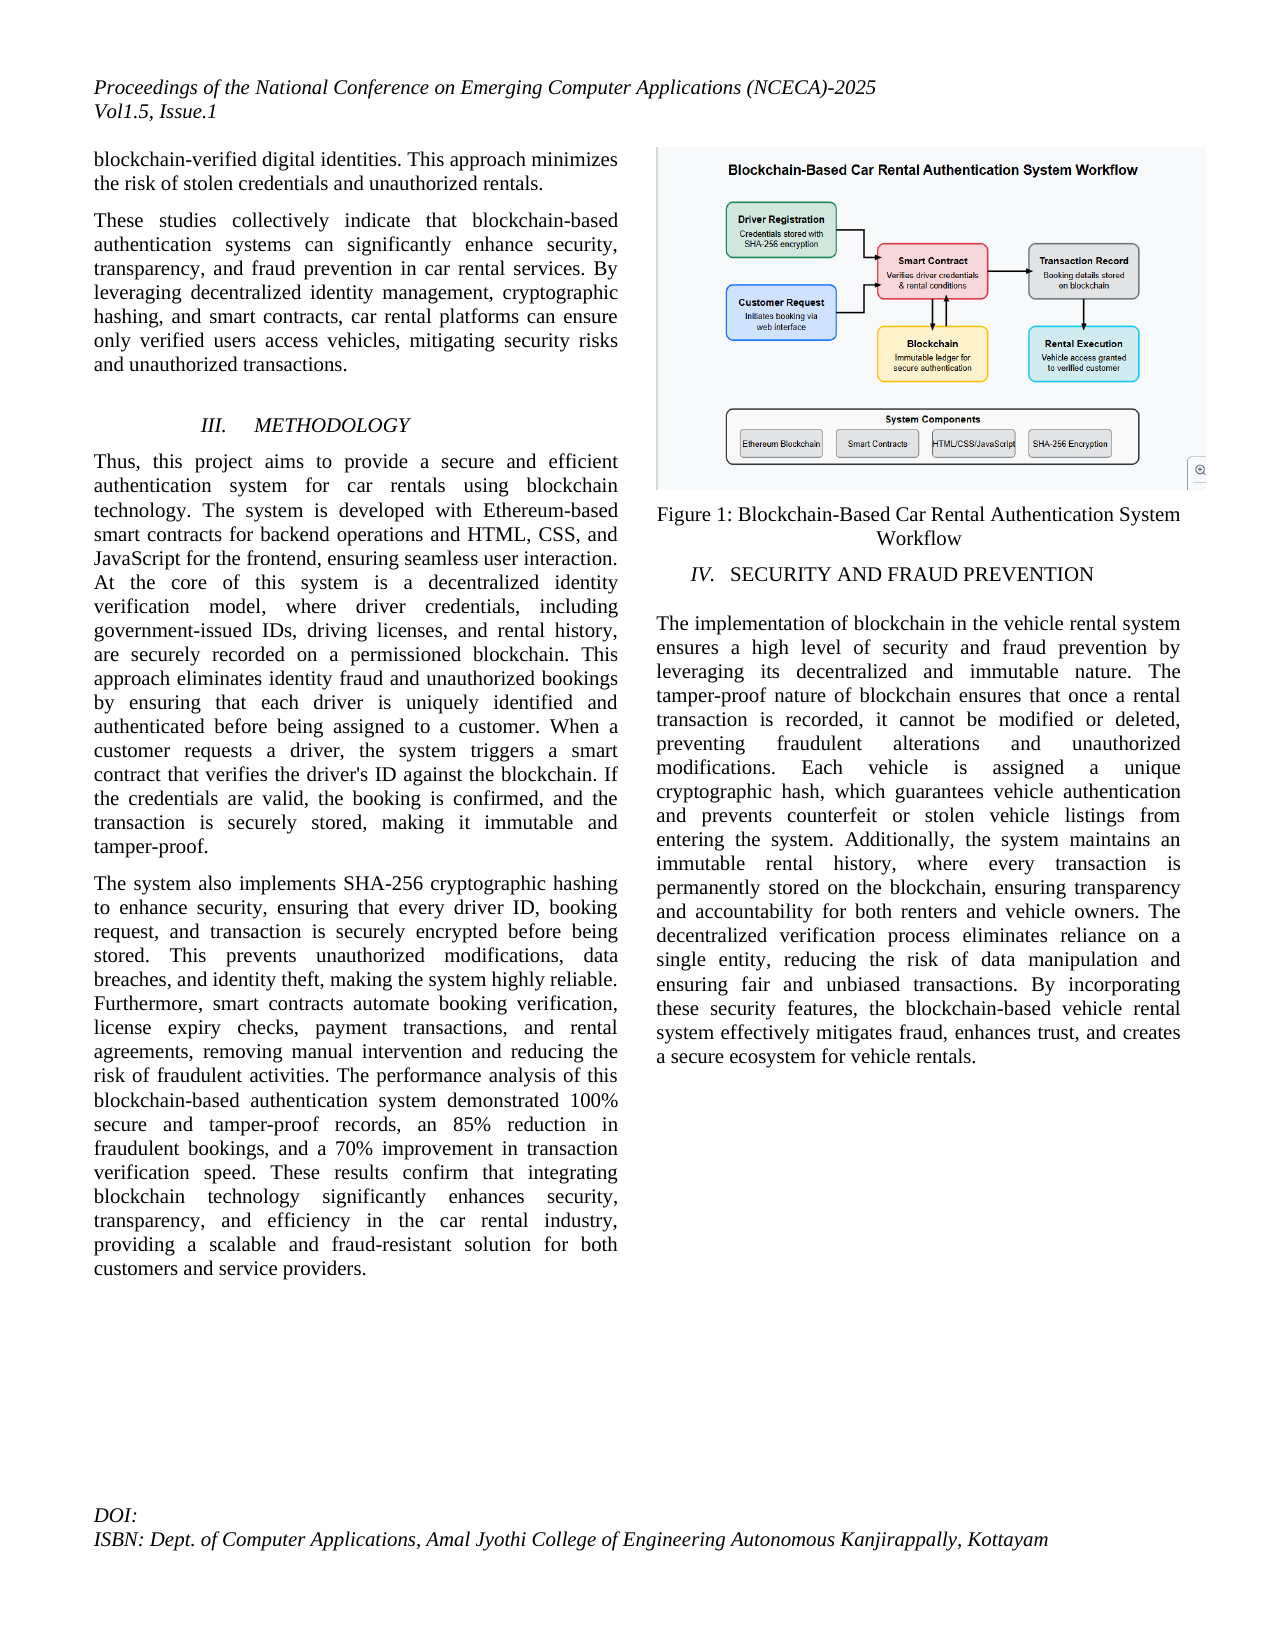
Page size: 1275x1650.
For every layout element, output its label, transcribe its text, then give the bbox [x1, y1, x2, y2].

text The system also implements SHA-256 cryptographic hashing to enhance security, ensuring that every driver ID, booking request, and transaction is securely encrypted before being stored. This prevents unauthorized modifications, data breaches, and identity theft, making the system highly reliable. Furthermore, smart contracts automate booking verification, license expiry checks, payment transactions, and rental agreements, removing manual intervention and reducing the risk of fraudulent activities. The performance analysis of this blockchain-based authentication system demonstrated 100% secure and tamper-proof records, an 85% reduction in fraudulent bookings, and a 70% improvement in transaction verification speed. These results confirm that integrating blockchain technology significantly enhances security, transparency, and efficiency in the car rental industry, providing a scalable and fraud-resistant solution for both customers and service providers. [94, 871, 619, 1280]
text Figure 1: Blockchain-Based Car Rental Authentication System Workflow [656, 502, 1181, 550]
text Thus, this project aims to provide a secure and efficient authentication system for car rentals using blockchain technology. The system is developed with Ethereum-based smart contracts for backend operations and HTML, CSS, and JavaScript for the frontend, ensuring seamless user interaction. At the core of this system is a decentralized identity verification model, where driver credentials, including government-issued IDs, driving licenses, and rental history, are securely recorded on a permissioned blockchain. This approach eliminates identity fraud and unauthorized bookings by ensuring that each driver is uniquely identified and authenticated before being assigned to a customer. When a customer requests a driver, the system triggers a smart contract that verifies the driver's ID against the blockchain. If the credentials are valid, the booking is confirmed, and the transaction is securely stored, making it immutable and tamper-proof. [94, 449, 619, 858]
text The implementation of blockchain in the vehicle rental system ensures a high level of security and fraud prevention by leveraging its decentralized and immutable nature. The tamper-proof nature of blockchain ensures that once a rental transaction is recorded, it cannot be modified or deleted, preventing fraudulent alterations and unauthorized modifications. Each vehicle is assigned a unique cryptographic hash, which guarantees vehicle authentication and prevents counterfeit or stolen vehicle listings from entering the system. Additionally, the system maintains an immutable rental history, where every transaction is permanently stored on the blockchain, ensuring transparency and accountability for both renters and vehicle owners. The decentralized verification process eliminates reliance on a single entity, reducing the risk of data manipulation and ensuring fair and unbiased transactions. By incorporating these security features, the blockchain-based vehicle rental system effectively mitigates fraud, enhances trust, and creates a secure ecosystem for vehicle rentals. [656, 611, 1181, 1068]
picture [656, 147, 1206, 490]
list METHODOLOGY [227, 413, 619, 437]
list SECURITY AND FRAUD PREVENTION [715, 562, 1181, 586]
text These studies collectively indicate that blockchain-based authentication systems can significantly enhance security, transparency, and fraud prevention in car rental services. By leveraging decentralized identity management, cryptographic hashing, and smart contracts, car rental platforms can ensure only verified users access vehicles, mitigating security risks and unauthorized transactions. [94, 208, 619, 376]
